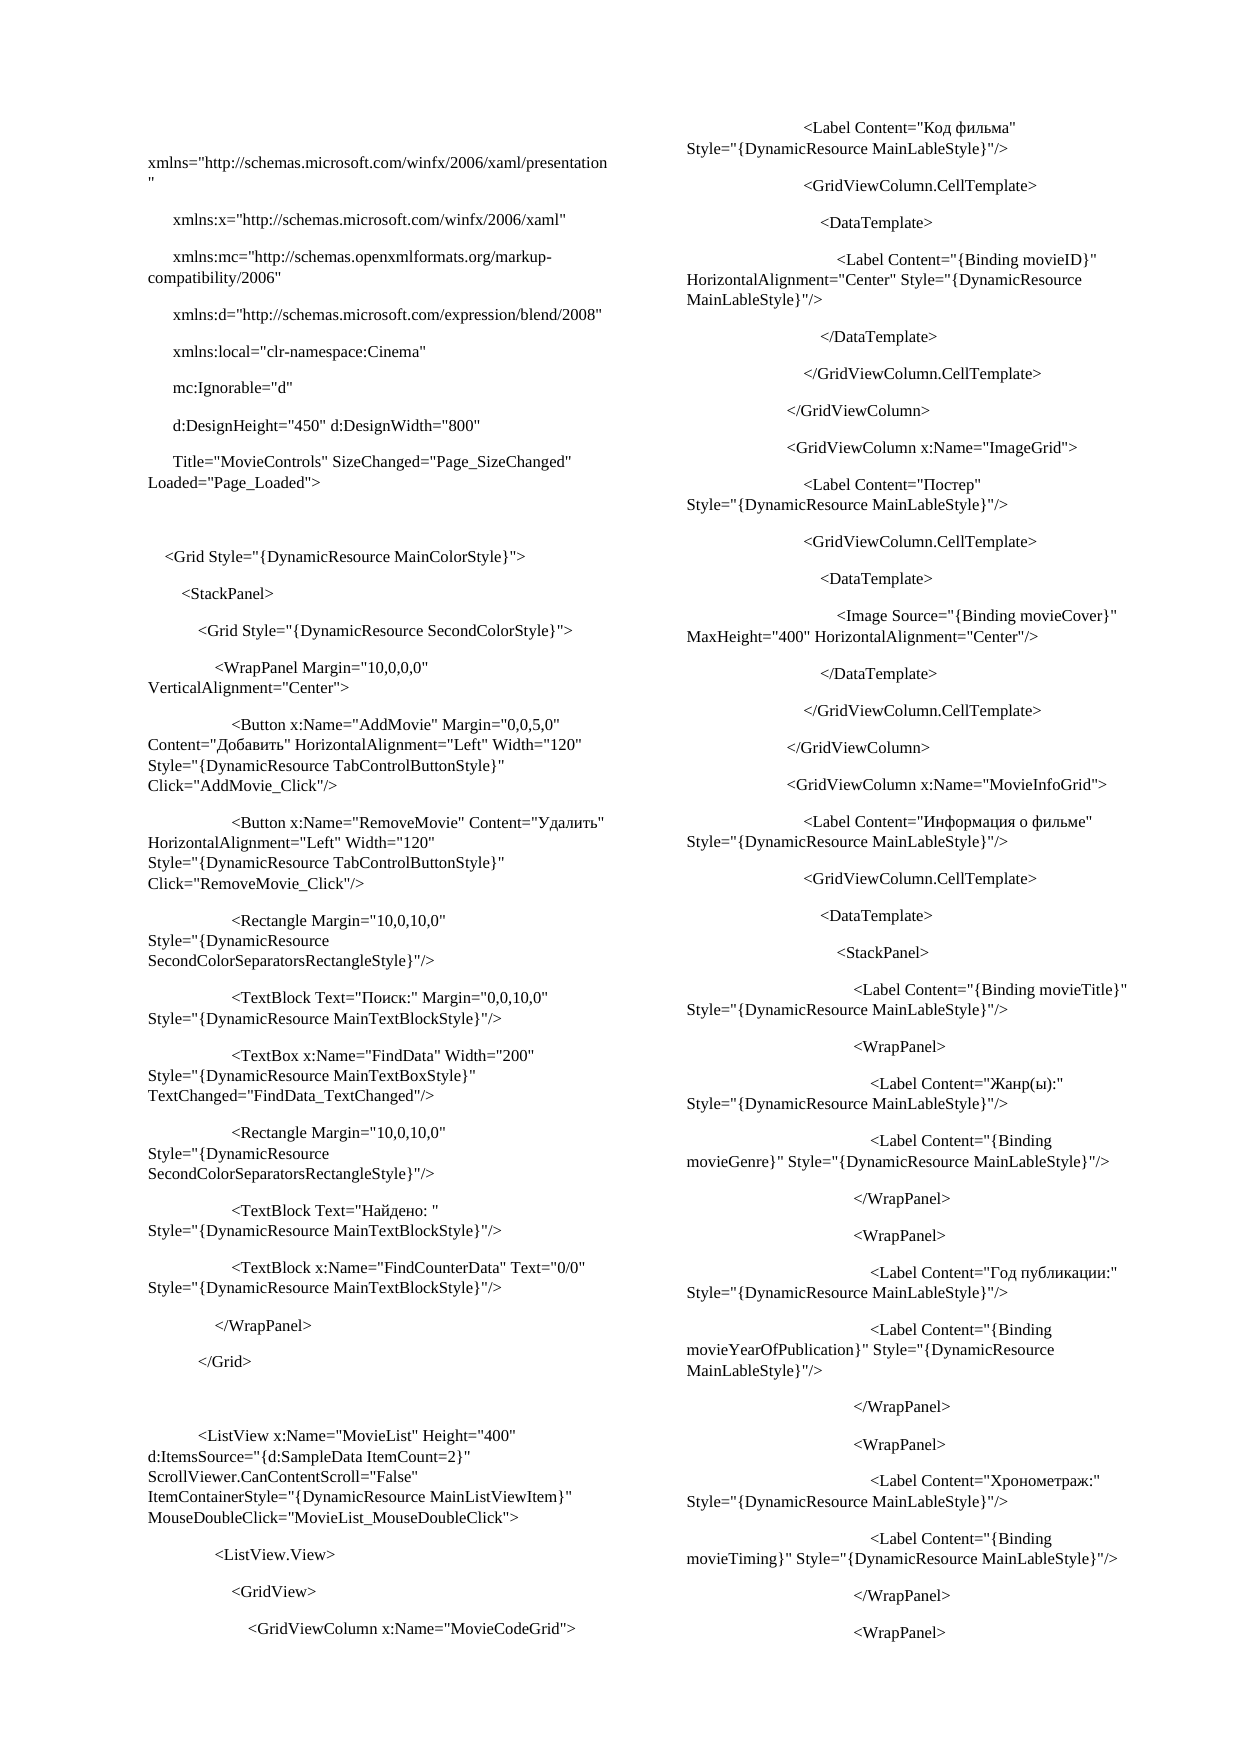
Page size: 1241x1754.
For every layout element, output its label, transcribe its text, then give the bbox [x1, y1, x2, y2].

text <Label Content="{Binding movieID}" HorizontalAlignment="Center" Style="{DynamicResource MainLableStyle}"/> [686, 249, 1152, 309]
text <WrapPanel Margin="10,0,0,0" VerticalAlignment="Center"> [148, 657, 613, 697]
text </DataTemplate> [686, 327, 1152, 346]
text <Rectangle Margin="10,0,10,0" Style="{DynamicResource SecondColorSeparatorsRectangleStyle}"/> [148, 1123, 613, 1183]
text <Label Content="Информация о фильме" Style="{DynamicResource MainLableStyle}"/> [686, 811, 1152, 851]
text <Label Content="{Binding movieTitle}" Style="{DynamicResource MainLableStyle}"/> [686, 979, 1152, 1019]
text d:DesignHeight="450" d:DesignWidth="800" [148, 415, 613, 434]
text <GridViewColumn x:Name="MovieCodeGrid"> [148, 1618, 613, 1638]
text <Label Content="Год публикации:" Style="{DynamicResource MainLableStyle}"/> [686, 1262, 1152, 1302]
text <StackPanel> [148, 583, 613, 603]
text <Grid Style="{DynamicResource MainColorStyle}"> [148, 547, 613, 566]
text <TextBlock x:Name="FindCounterData" Text="0/0" Style="{DynamicResource MainTextBlockStyle}"/> [148, 1258, 613, 1297]
text </WrapPanel> [148, 1315, 613, 1334]
text <TextBlock Text="Поиск:" Margin="0,0,10,0" Style="{DynamicResource MainTextBlockStyle}"/> [148, 988, 613, 1028]
text <WrapPanel> [686, 1434, 1152, 1453]
text <ListView.View> [148, 1544, 613, 1564]
text <Button x:Name="AddMovie" Margin="0,0,5,0" Content="Добавить" HorizontalAlignment="Left" Width="120" Style="{DynamicResource TabControlButtonStyle}" Click="AddMovie_Click"/> [148, 715, 613, 795]
text <Label Content="{Binding movieGenre}" Style="{DynamicResource MainLableStyle}"/> [686, 1131, 1152, 1171]
text <Label Content="Постер" Style="{DynamicResource MainLableStyle}"/> [686, 475, 1152, 514]
text <Rectangle Margin="10,0,10,0" Style="{DynamicResource SecondColorSeparatorsRectangleStyle}"/> [148, 911, 613, 970]
text </WrapPanel> [686, 1586, 1152, 1605]
text <DataTemplate> [686, 212, 1152, 232]
text <DataTemplate> [686, 906, 1152, 925]
text </GridViewColumn> [686, 401, 1152, 420]
text xmlns:d="http://schemas.microsoft.com/expression/blend/2008" [148, 304, 613, 323]
text </GridViewColumn.CellTemplate> [686, 700, 1152, 719]
text </WrapPanel> [686, 1397, 1152, 1416]
text <ListView x:Name="MovieList" Height="400" d:ItemsSource="{d:SampleData ItemCount=2}" ScrollViewer.CanContentScroll="False" ItemContainerStyle="{DynamicResource MainListViewItem}" MouseDoubleClick="MovieList_MouseDoubleClick"> [148, 1426, 613, 1527]
text <Button x:Name="RemoveMovie" Content="Удалить" HorizontalAlignment="Left" Width="120" Style="{DynamicResource TabControlButtonStyle}" Click="RemoveMovie_Click"/> [148, 813, 613, 893]
text <Grid Style="{DynamicResource SecondColorStyle}"> [148, 621, 613, 640]
text <Label Content="Жанр(ы):" Style="{DynamicResource MainLableStyle}"/> [686, 1074, 1152, 1113]
text </DataTemplate> [686, 663, 1152, 683]
text <TextBlock Text="Найдено: " Style="{DynamicResource MainTextBlockStyle}"/> [148, 1201, 613, 1240]
text <Label Content="Хронометраж:" Style="{DynamicResource MainLableStyle}"/> [686, 1471, 1152, 1511]
text <StackPanel> [686, 943, 1152, 962]
text mc:Ignorable="d" [148, 378, 613, 397]
text <GridView> [148, 1581, 613, 1601]
text xmlns:mc="http://schemas.openxmlformats.org/markup-compatibility/2006" [148, 247, 613, 287]
text <DataTemplate> [686, 569, 1152, 588]
text <Label Content="{Binding movieTiming}" Style="{DynamicResource MainLableStyle}"/> [686, 1528, 1152, 1568]
text <WrapPanel> [686, 1037, 1152, 1056]
text <WrapPanel> [686, 1623, 1152, 1642]
text xmlns:x="http://schemas.microsoft.com/winfx/2006/xaml" [148, 210, 613, 229]
text </GridViewColumn.CellTemplate> [686, 364, 1152, 383]
text <Label Content="Код фильма" Style="{DynamicResource MainLableStyle}"/> [686, 118, 1152, 158]
text Title="MovieControls" SizeChanged="Page_SizeChanged" Loaded="Page_Loaded"> [148, 452, 613, 492]
text </Grid> [148, 1352, 613, 1371]
text <Image Source="{Binding movieCover}" MaxHeight="400" HorizontalAlignment="Center"/> [686, 606, 1152, 646]
text xmlns="http://schemas.microsoft.com/winfx/2006/xaml/presentation" [148, 118, 613, 192]
text xmlns:local="clr-namespace:Cinema" [148, 341, 613, 361]
text <GridViewColumn.CellTemplate> [686, 869, 1152, 888]
text <GridViewColumn.CellTemplate> [686, 532, 1152, 551]
text <TextBox x:Name="FindData" Width="200" Style="{DynamicResource MainTextBoxStyle}" TextChanged="FindData_TextChanged"/> [148, 1046, 613, 1105]
text </GridViewColumn> [686, 737, 1152, 757]
text <GridViewColumn x:Name="MovieInfoGrid"> [686, 774, 1152, 793]
text <GridViewColumn.CellTemplate> [686, 175, 1152, 194]
text <Label Content="{Binding movieYearOfPublication}" Style="{DynamicResource MainLableStyle}"/> [686, 1320, 1152, 1379]
text </WrapPanel> [686, 1188, 1152, 1208]
text <WrapPanel> [686, 1225, 1152, 1244]
text <GridViewColumn x:Name="ImageGrid"> [686, 438, 1152, 457]
